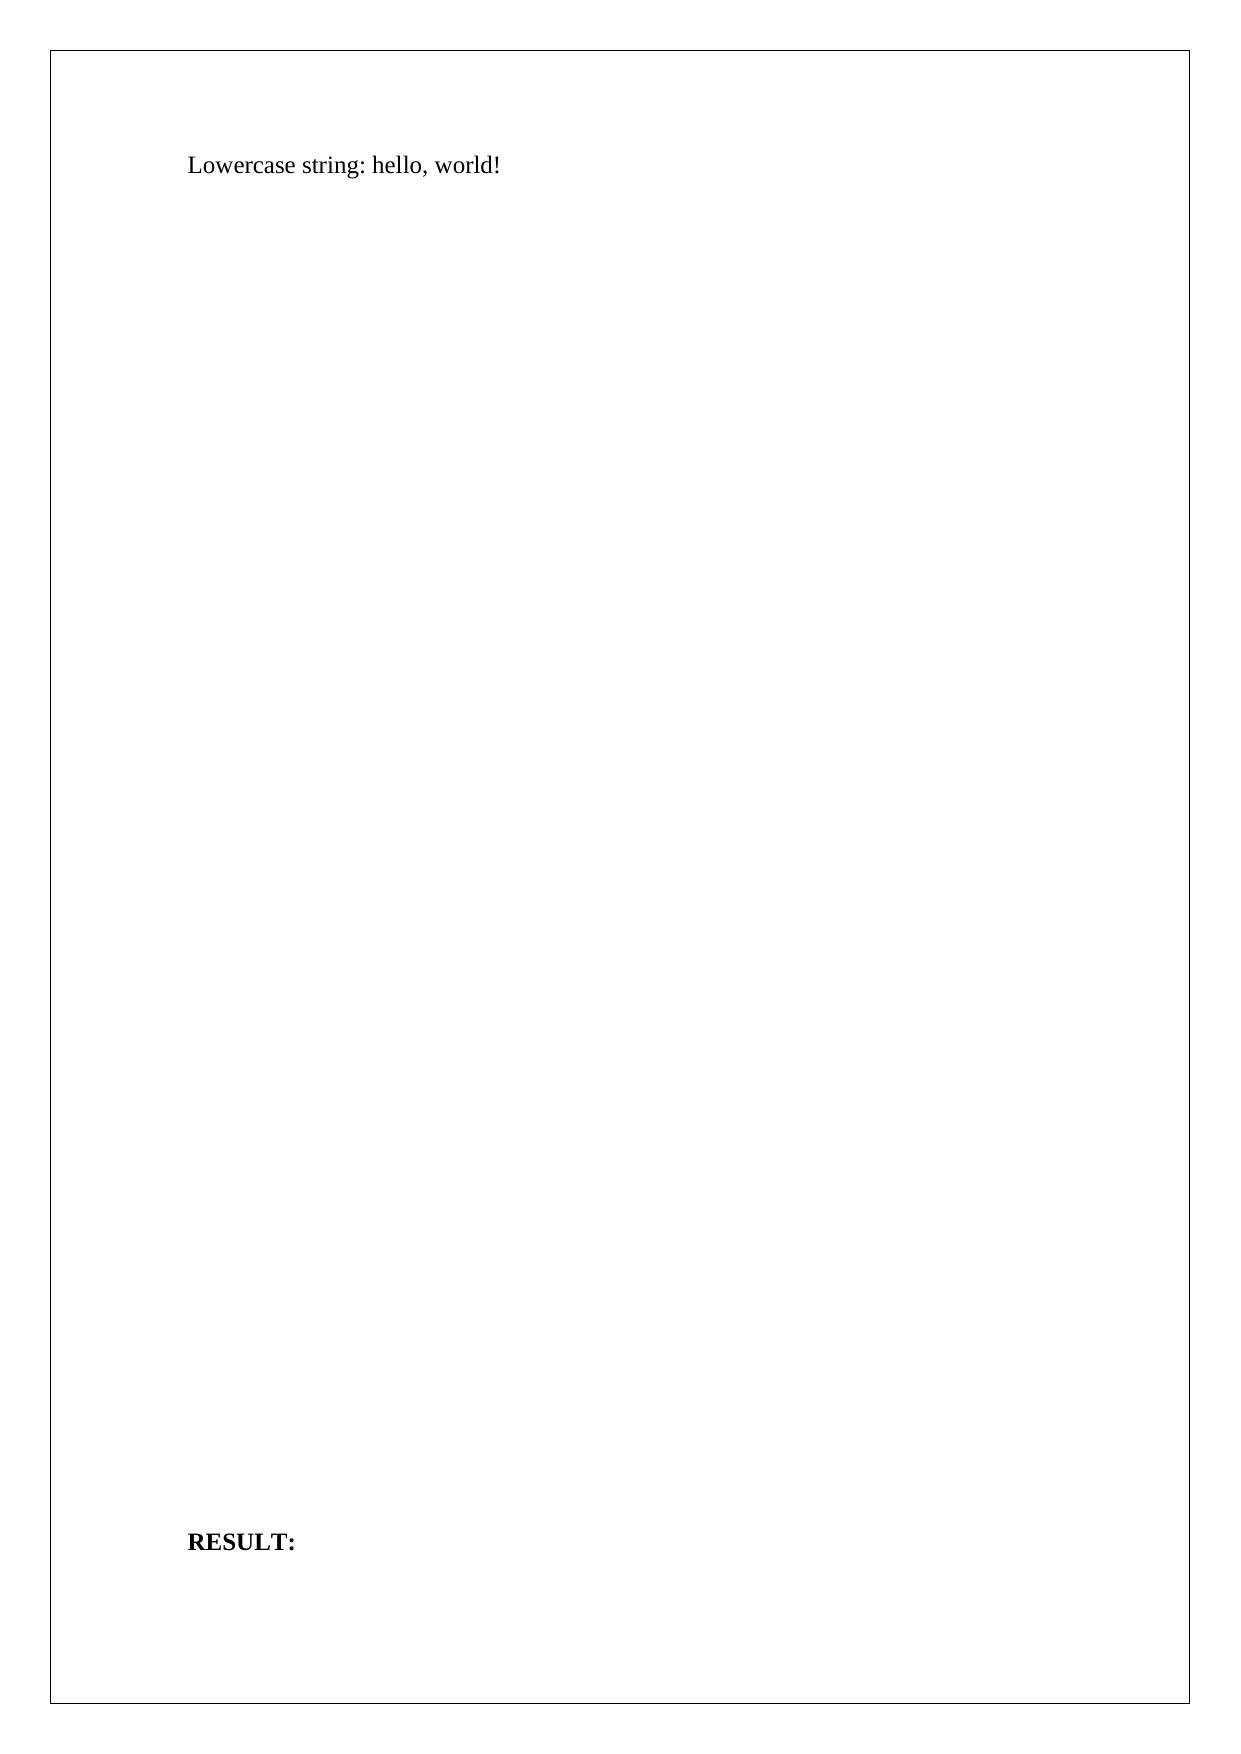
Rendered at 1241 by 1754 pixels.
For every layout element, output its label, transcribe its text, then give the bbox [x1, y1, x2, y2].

text RESULT: [187, 1527, 1053, 1555]
text Lowercase string: hello, world! [187, 150, 1053, 179]
